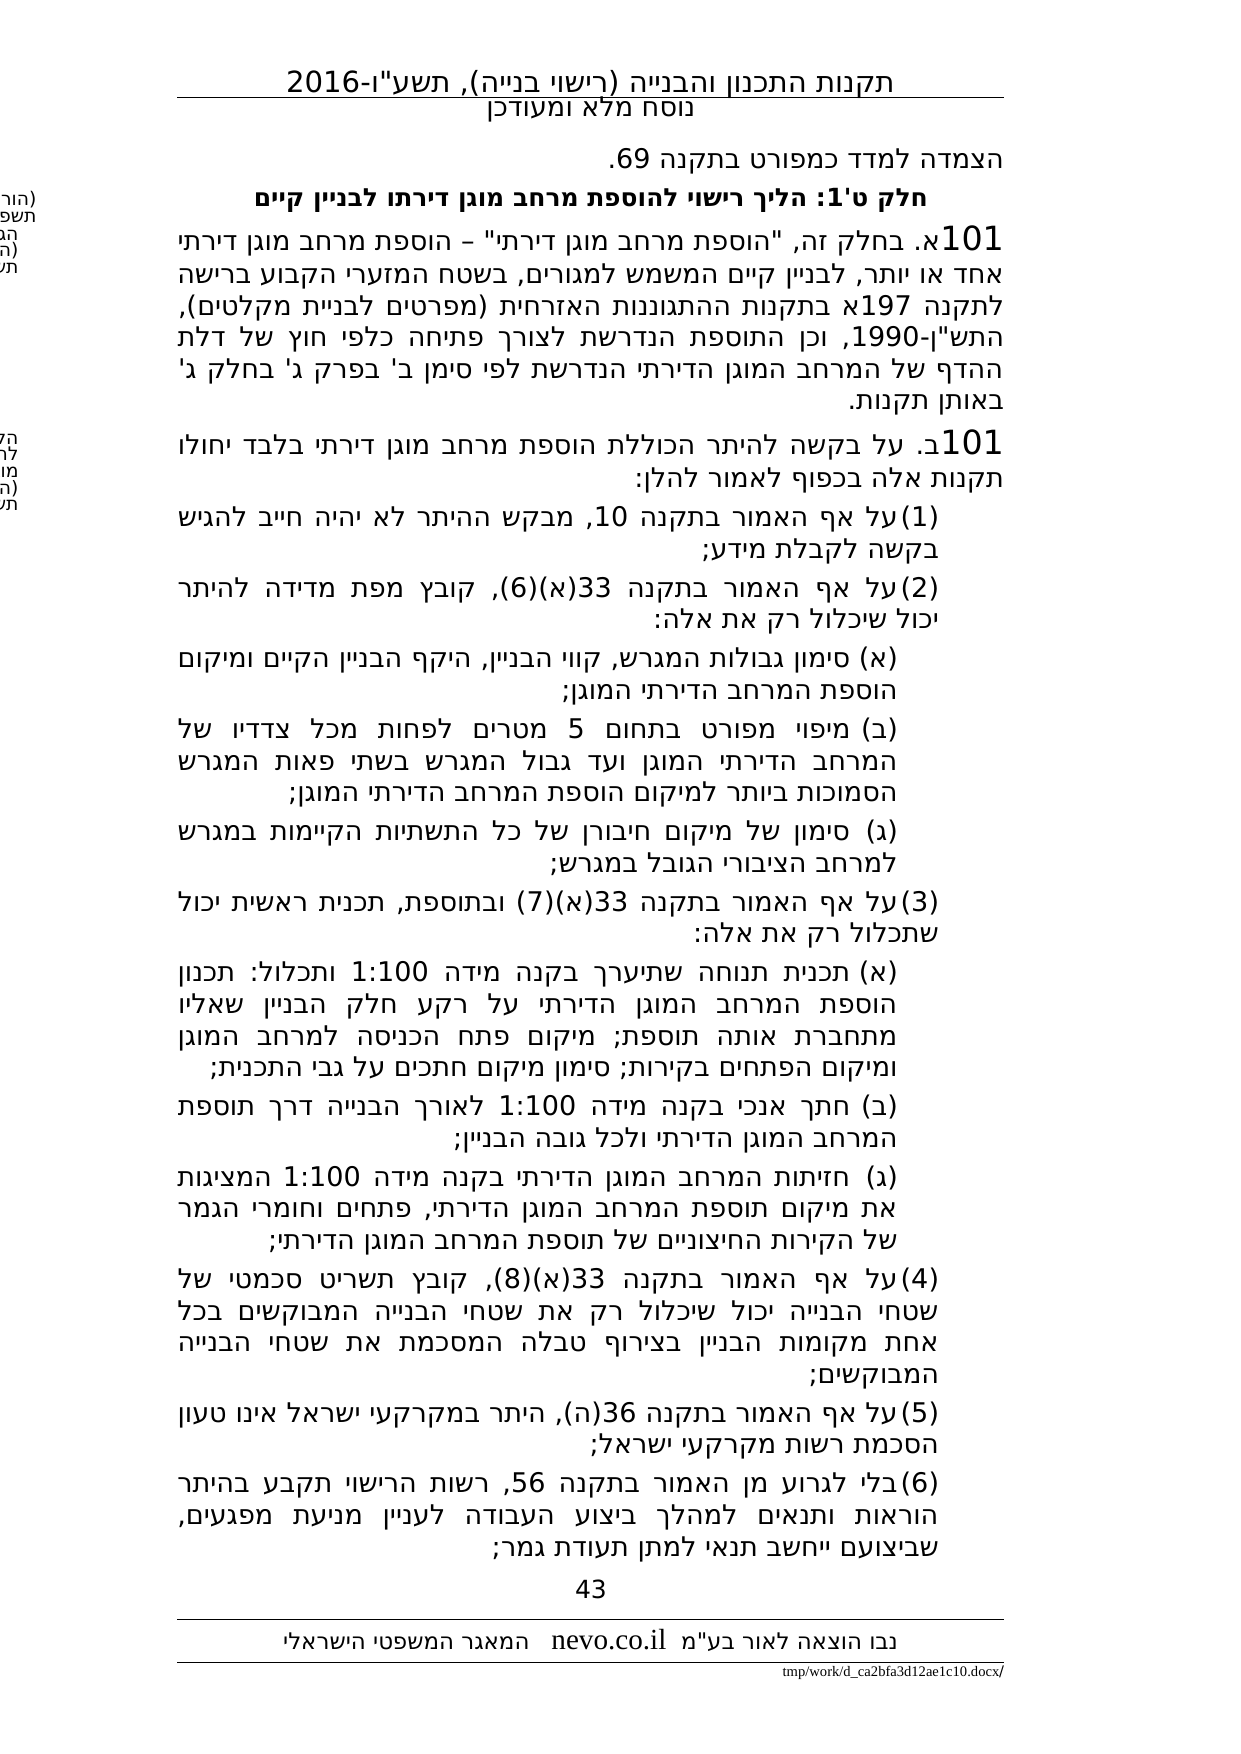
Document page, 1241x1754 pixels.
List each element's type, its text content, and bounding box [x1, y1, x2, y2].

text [177, 144, 1004, 175]
text (א) תכנית תנוחה שתיערך בקנה מידה 1:100 ותכלול: תכנון הוספת המרחב המוגן הדירתי על רקע חלק הבניין שאליו מתחברת אותה תוספת; מיקום פתח הכניסה למרחב המוגן ומיקום הפתחים בקירות; סימון מיקום חתכים על גבי התכנית; [177, 957, 898, 1083]
text (5) על אף האמור בתקנה 36(ה), היתר במקרקעי ישראל אינו טעון הסכמת רשות מקרקעי ישראל; [177, 1397, 939, 1460]
text 101ב. על בקשה להיתר הכוללת הוספת מרחב מוגן דירתי בלבד יחולו תקנות אלה בכפוף לאמור להלן: [177, 423, 1004, 494]
text (ב) מיפוי מפורט בתחום 5 מטרים לפחות מכל צדדיו של המרחב הדירתי המוגן ועד גבול המגרש בשתי פאות המגרש הסמוכות ביותר למיקום הוספת המרחב הדירתי המוגן; [177, 713, 898, 808]
text 101א. בחלק זה, "הוספת מרחב מוגן דירתי" – הוספת מרחב מוגן דירתי אחד או יותר, לבניין קיים המשמש למגורים, בשטח המזערי הקבוע ברישה לתקנה 197א בתקנות ההתגוננות האזרחית (מפרטים לבניית מקלטים), התש"ן-1990, וכן התוספת הנדרשת לצורך פתיחה כלפי חוץ של דלת ההדף של המרחב המוגן הדירתי הנדרשת לפי סימן ב' בפרק ג' בחלק ג' באותן תקנות. [177, 219, 1004, 416]
text (ג) סימון של מיקום חיבורן של כל התשתיות הקיימות במגרש למרחב הציבורי הגובל במגרש; [177, 816, 898, 879]
text (ג) חזיתות המרחב המוגן הדירתי בקנה מידה 1:100 המציגות את מיקום תוספת המרחב המוגן הדירתי, פתחים וחומרי הגמר של הקירות החיצוניים של תוספת המרחב המוגן הדירתי; [177, 1161, 898, 1256]
text (3) על אף האמור בתקנה 33(א)(7) ובתוספת, תכנית ראשית יכול שתכלול רק את אלה: [177, 886, 939, 949]
text חלק ט'1: הליך רישוי להוספת מרחב מוגן דירתו לבניין קיים [177, 183, 1004, 212]
text (4) על אף האמור בתקנה 33(א)(8), קובץ תשריט סכמטי של שטחי הבנייה יכול שיכלול רק את שטחי הבנייה המבוקשים בכל אחת מקומות הבניין בצירוף טבלה המסכמת את שטחי הבנייה המבוקשים; [177, 1263, 939, 1389]
text (2) על אף האמור בתקנה 33(א)(6), קובץ מפת מדידה להיתר יכול שיכלול רק את אלה: [177, 572, 939, 635]
text (1) על אף האמור בתקנה 10, מבקש ההיתר לא יהיה חייב להגיש בקשה לקבלת מידע; [177, 501, 939, 564]
text (6) בלי לגרוע מן האמור בתקנה 56, רשות הרישוי תקבע בהיתר הוראות ותנאים למהלך ביצוע העבודה לעניין מניעת מפגעים, שביצועם ייחשב תנאי למתן תעודת גמר; [177, 1468, 939, 1562]
text (ב) חתך אנכי בקנה מידה 1:100 לאורך הבנייה דרך תוספת המרחב המוגן הדירתי ולכל גובה הבניין; [177, 1091, 898, 1154]
text (א) סימון גבולות המגרש, קווי הבניין, היקף הבניין הקיים ומיקום הוספת המרחב הדירתי המוגן; [177, 643, 898, 706]
